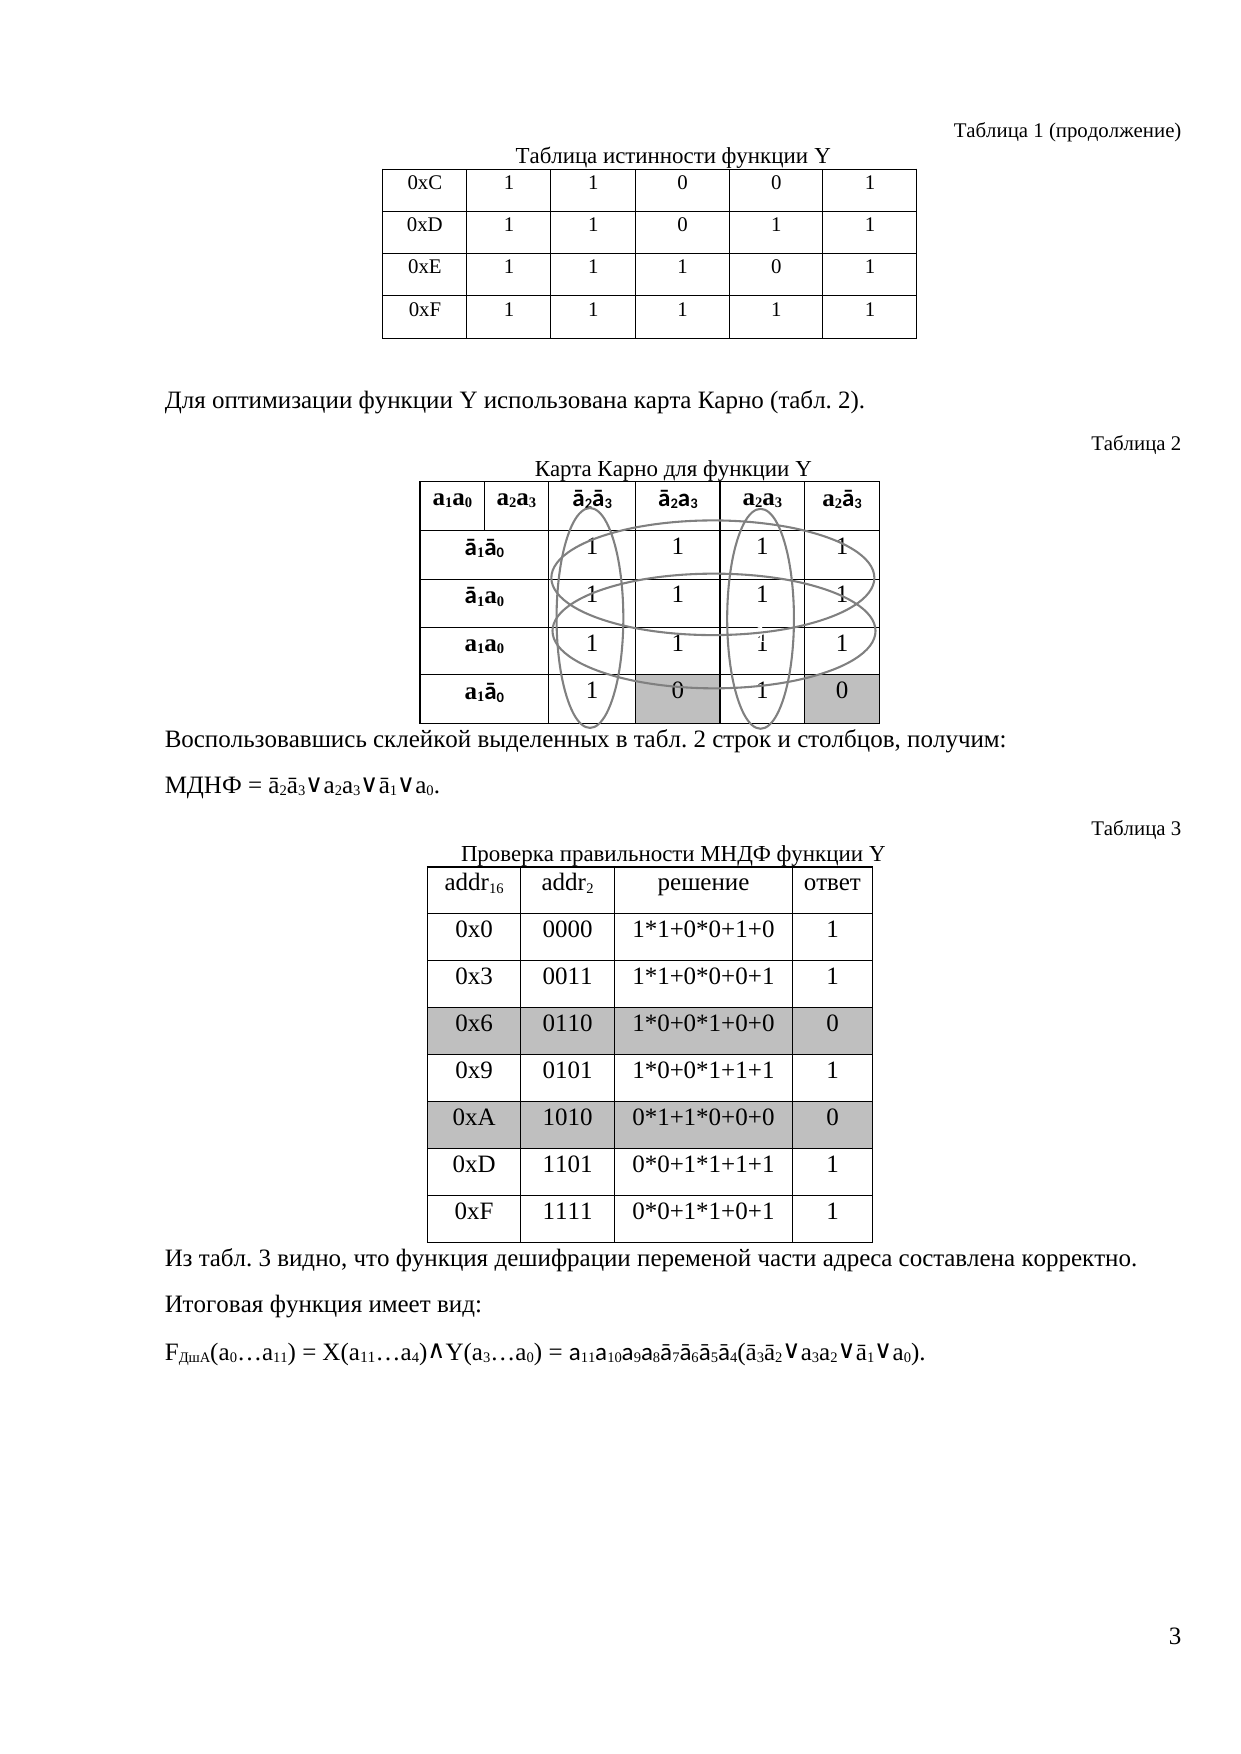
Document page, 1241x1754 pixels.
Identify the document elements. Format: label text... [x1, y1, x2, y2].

table_cell 0101 [521, 1055, 614, 1101]
table_cell 0 [793, 1008, 872, 1054]
table_cell 1 [823, 254, 916, 295]
table_cell 1 [793, 961, 872, 1007]
table_cell 1*0+0*1+1+1 [615, 1055, 792, 1101]
table_cell a1ā0 [421, 675, 548, 723]
text Таблица 2 [118, 431, 1181, 455]
text Таблица истинности функции Y [118, 142, 1181, 168]
table_cell 1 [558, 607, 620, 627]
table_cell 1 [791, 628, 804, 674]
table_cell 0xA [428, 1102, 520, 1148]
table_cell 1 [467, 254, 550, 295]
table_cell 1 [549, 675, 577, 723]
table_cell 1010 [521, 1102, 614, 1148]
table_cell 1*0+0*1+0+0 [615, 1008, 792, 1054]
table_cell 1 [561, 536, 619, 578]
table_cell 1 [793, 1196, 872, 1242]
table_cell 0 [730, 254, 822, 295]
table_cell 0x9 [428, 1055, 520, 1101]
table_cell 0xD [383, 212, 466, 253]
table_cell 1 [793, 1055, 872, 1101]
table_cell 1 [636, 630, 719, 674]
table_cell ā1ā0 [421, 531, 548, 578]
text Итоговая функция имеет вид: [118, 1289, 1181, 1318]
table_cell 1 [805, 580, 873, 602]
table_cell 0x3 [428, 961, 520, 1007]
table_header addr2 [521, 868, 614, 913]
table_cell 1*1+0*0+0+1 [615, 961, 792, 1007]
table_cell 1 [805, 606, 873, 627]
table_cell 0xF [383, 296, 466, 338]
table_cell 0x6 [428, 1008, 520, 1054]
table_header решение [615, 868, 792, 913]
table_cell 1 [551, 254, 635, 295]
table_cell a1a0 [421, 628, 548, 674]
table_cell 1 [565, 531, 609, 552]
table_cell 0011 [521, 961, 614, 1007]
table_cell 1 [814, 531, 879, 578]
table_cell 1 [620, 628, 635, 674]
table_cell 1 [613, 531, 635, 578]
table_cell 0110 [521, 1008, 614, 1054]
table_cell 1 [574, 586, 622, 623]
table_cell 1 [737, 684, 786, 723]
table_cell 0 [805, 675, 879, 723]
table_cell 1 [823, 212, 916, 253]
table_cell 1*1+0*0+1+0 [615, 914, 792, 960]
table_header ответ [793, 868, 872, 913]
table_header 1 [467, 170, 550, 211]
table_cell 1 [805, 533, 873, 578]
text Таблица 1 (продолжение) [118, 118, 1181, 142]
table_header ā2ā3 [549, 482, 635, 530]
table_cell 1 [636, 296, 729, 338]
table_cell 1 [721, 531, 738, 572]
table_header 1 [823, 170, 916, 211]
table_cell 1 [467, 296, 550, 338]
table_cell 0 [793, 1102, 872, 1148]
text Проверка правильности МНДФ функции Y [118, 840, 1181, 866]
table_cell 1 [730, 212, 822, 253]
text Таблица 3 [118, 816, 1181, 840]
table_header 0xC [383, 170, 466, 211]
table_cell 1 [603, 679, 635, 723]
table_cell 1 [721, 690, 747, 723]
table_cell 1 [467, 212, 550, 253]
table_cell 0x0 [428, 914, 520, 960]
table_cell 1 [730, 296, 822, 338]
text МДНФ = ā2ā3a2a3ā1a0. [118, 770, 1181, 799]
table_cell 1 [827, 628, 879, 674]
table_cell 1 [636, 254, 729, 295]
table_cell 1 [793, 1149, 872, 1195]
table_cell 1 [559, 580, 620, 603]
table_header a2a3 [721, 482, 804, 529]
table_cell 1 [860, 580, 879, 627]
table_header 0 [636, 170, 729, 211]
table_header addr16 [428, 868, 520, 913]
table_cell 1 [551, 296, 635, 338]
table_cell ā1a0 [421, 580, 548, 627]
table_header a2ā3 [805, 482, 879, 530]
table_cell 0 [636, 683, 719, 723]
text FДшА(a0…a11) = X(a11…a4)Y(a3…a0) = a11a10a9a8ā7ā6ā5ā4(ā3ā2a3a2ā1a0). [118, 1335, 1181, 1367]
table_cell 0*0+1*1+0+1 [615, 1196, 792, 1242]
table_cell 1 [549, 531, 568, 578]
table_header 1 [551, 170, 635, 211]
table_cell 1111 [521, 1196, 614, 1242]
table_cell 1 [563, 675, 616, 723]
text Из табл. 3 видно, что функция дешифрации переменой части адреса составлена корректно. [118, 1243, 1181, 1272]
table_cell 1 [774, 680, 804, 723]
table_cell 0xF [428, 1196, 520, 1242]
table_cell 1 [805, 628, 874, 674]
text Воспользовавшись склейкой выделенных в табл. 2 строк и столбцов, получим: [118, 724, 1181, 753]
table_cell 1 [636, 531, 719, 578]
table_cell 0000 [521, 914, 614, 960]
table_cell 0*0+1*1+1+1 [615, 1149, 792, 1195]
table_cell 0xE [383, 254, 466, 295]
table_cell 1 [729, 630, 792, 674]
table_header a2a3 [485, 482, 548, 530]
table_cell 0xD [428, 1149, 520, 1195]
table_cell 1 [805, 585, 853, 623]
table_cell 1 [793, 914, 872, 960]
table_cell 1 [636, 580, 719, 627]
table_cell 1 [729, 580, 792, 627]
table_cell 1 [823, 296, 916, 338]
table_cell 1 [558, 628, 622, 674]
table_cell 1 [551, 212, 635, 253]
table_header a1a0 [421, 482, 484, 530]
text Карта Карно для функции Y [118, 455, 1181, 481]
table_header ā2a3 [636, 482, 719, 526]
text Для оптимизации функции Y использована карта Карно (табл. 2). [118, 385, 1181, 413]
table_header 0 [730, 170, 822, 211]
table_cell 0 [636, 212, 729, 253]
table_cell 0*1+1*0+0+0 [615, 1102, 792, 1148]
table_cell 1101 [521, 1149, 614, 1195]
table_cell 1 [732, 531, 790, 578]
table_cell 1 [783, 531, 804, 578]
